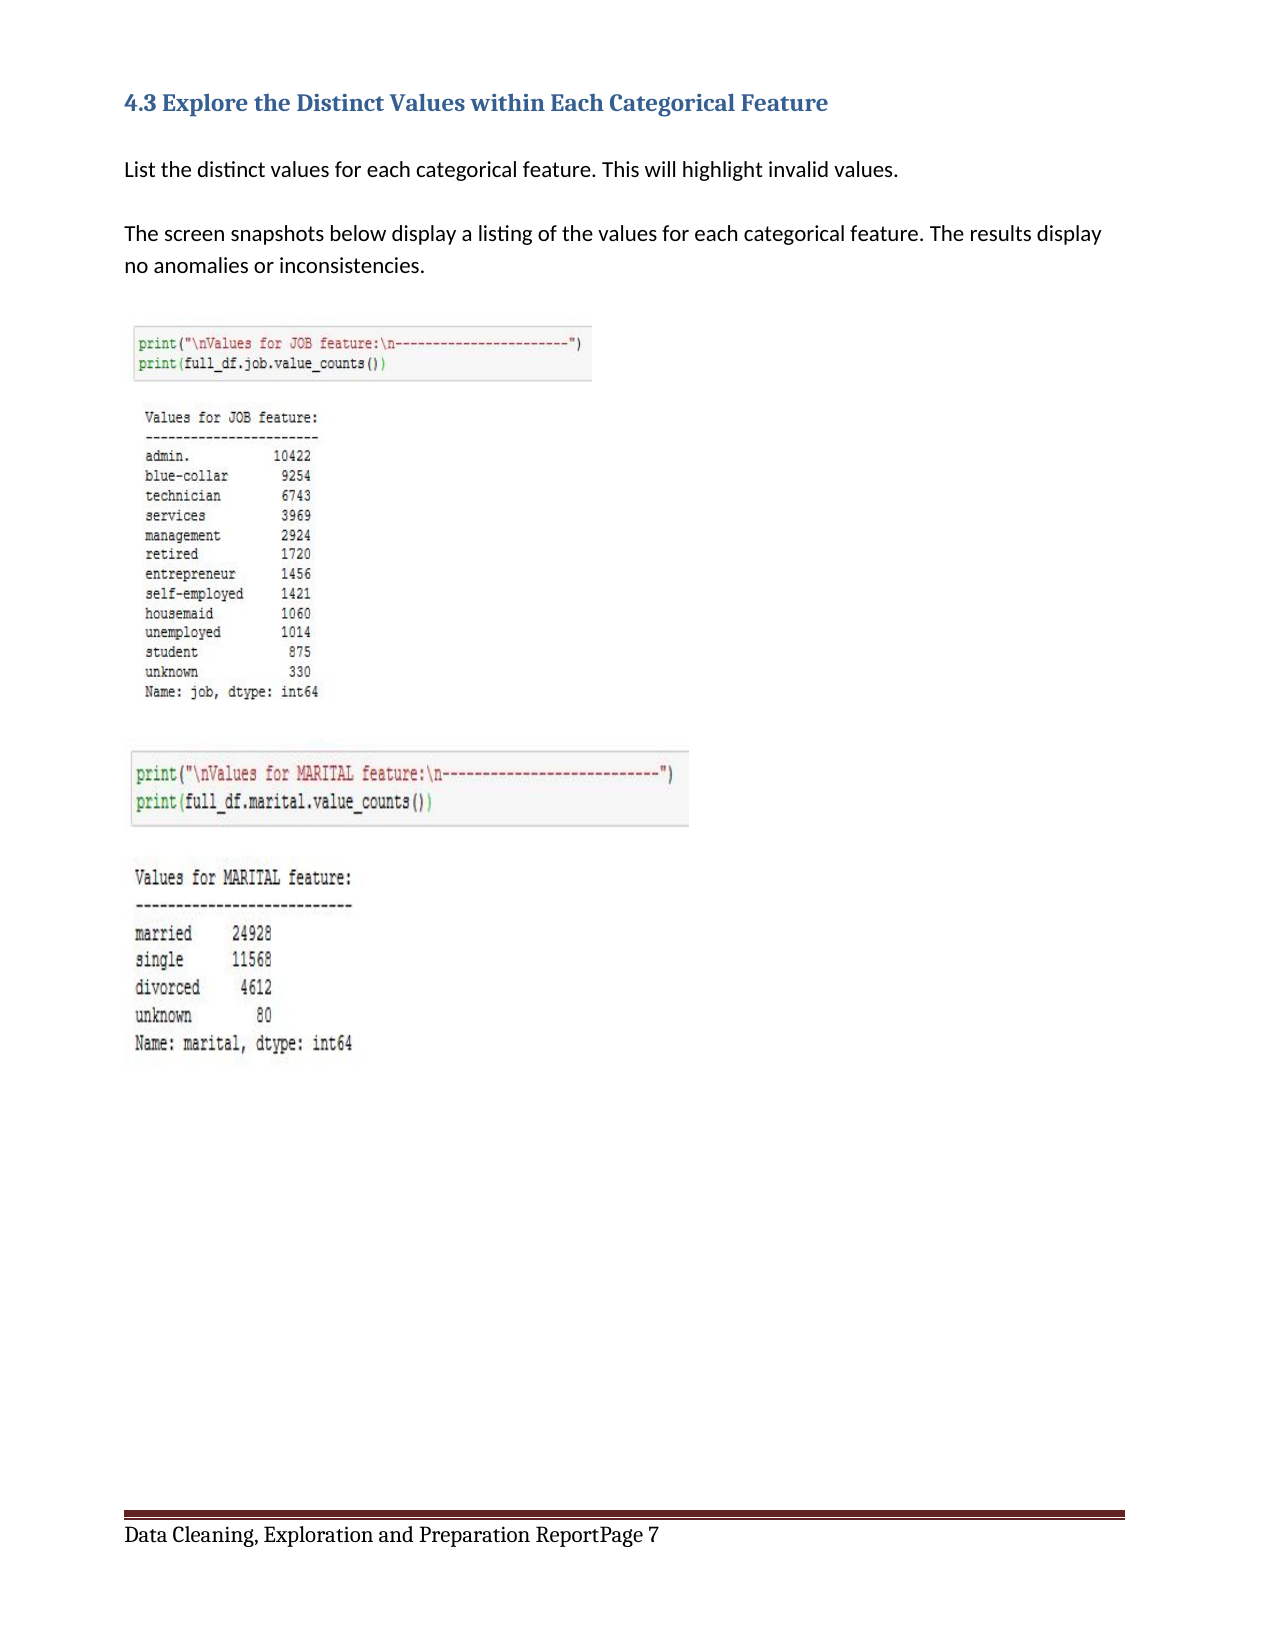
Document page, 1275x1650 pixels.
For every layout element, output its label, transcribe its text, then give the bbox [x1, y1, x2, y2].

text The screen snapshots below display a listing of the values for each categorical feature. The results display no anomalies or inconsistencies. [124, 219, 1125, 279]
picture [126, 318, 592, 714]
text 4.3 Explore the Distinct Values within Each Categorical Feature [124, 89, 1125, 117]
picture [124, 738, 689, 1069]
text List the distinct values for each categorical feature. This will highlight invalid values. [124, 155, 1125, 183]
